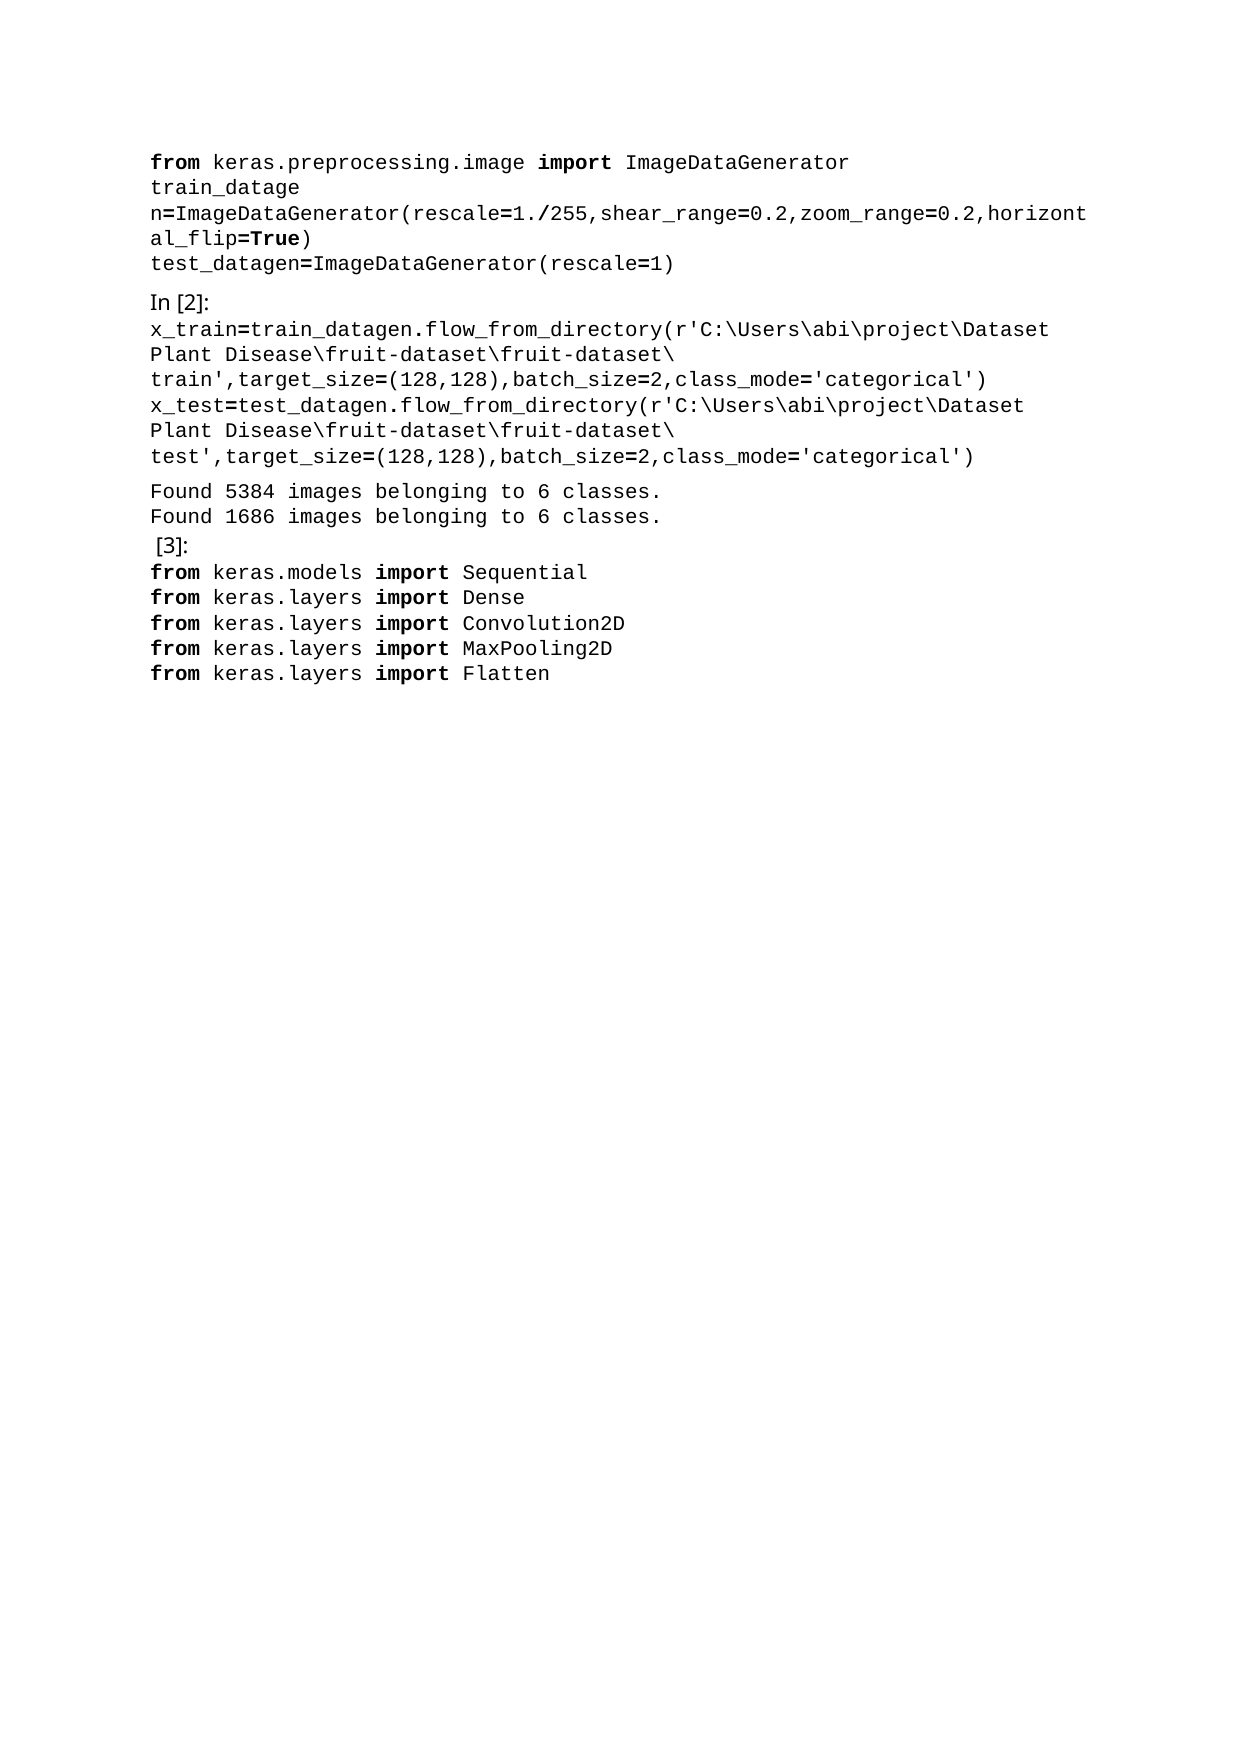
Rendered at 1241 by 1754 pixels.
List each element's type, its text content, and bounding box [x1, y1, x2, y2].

text In [2]: [150, 287, 1090, 317]
text from keras.layers import Convolution2D [150, 611, 1090, 636]
text x_train=train_datagen.flow_from_directory(r'C:\Users\abi\project\Dataset Plant Disease\fruit-dataset\fruit-dataset\train',target_size=(128,128),batch_size=2,class_mode='categorical') [150, 317, 1090, 393]
text from keras.layers import Dense [150, 585, 1090, 611]
text Found 5384 images belonging to 6 classes. [150, 479, 1090, 505]
text from keras.models import Sequential [150, 560, 1090, 585]
text x_test=test_datagen.flow_from_directory(r'C:\Users\abi\project\Dataset Plant Disease\fruit-dataset\fruit-dataset\test',target_size=(128,128),batch_size=2,class_mode='categorical') [150, 393, 1090, 469]
text [3]: [150, 530, 1090, 560]
text from keras.layers import Flatten [150, 662, 1090, 687]
text from keras.layers import MaxPooling2D [150, 636, 1090, 662]
text Found 1686 images belonging to 6 classes. [150, 505, 1090, 530]
text train_datagen=ImageDataGenerator(rescale=1./255,shear_range=0.2,zoom_range=0.2,horizontal_flip=True) [150, 175, 1090, 252]
text test_datagen=ImageDataGenerator(rescale=1) [150, 252, 1090, 277]
text from keras.preprocessing.image import ImageDataGenerator [150, 150, 1090, 175]
